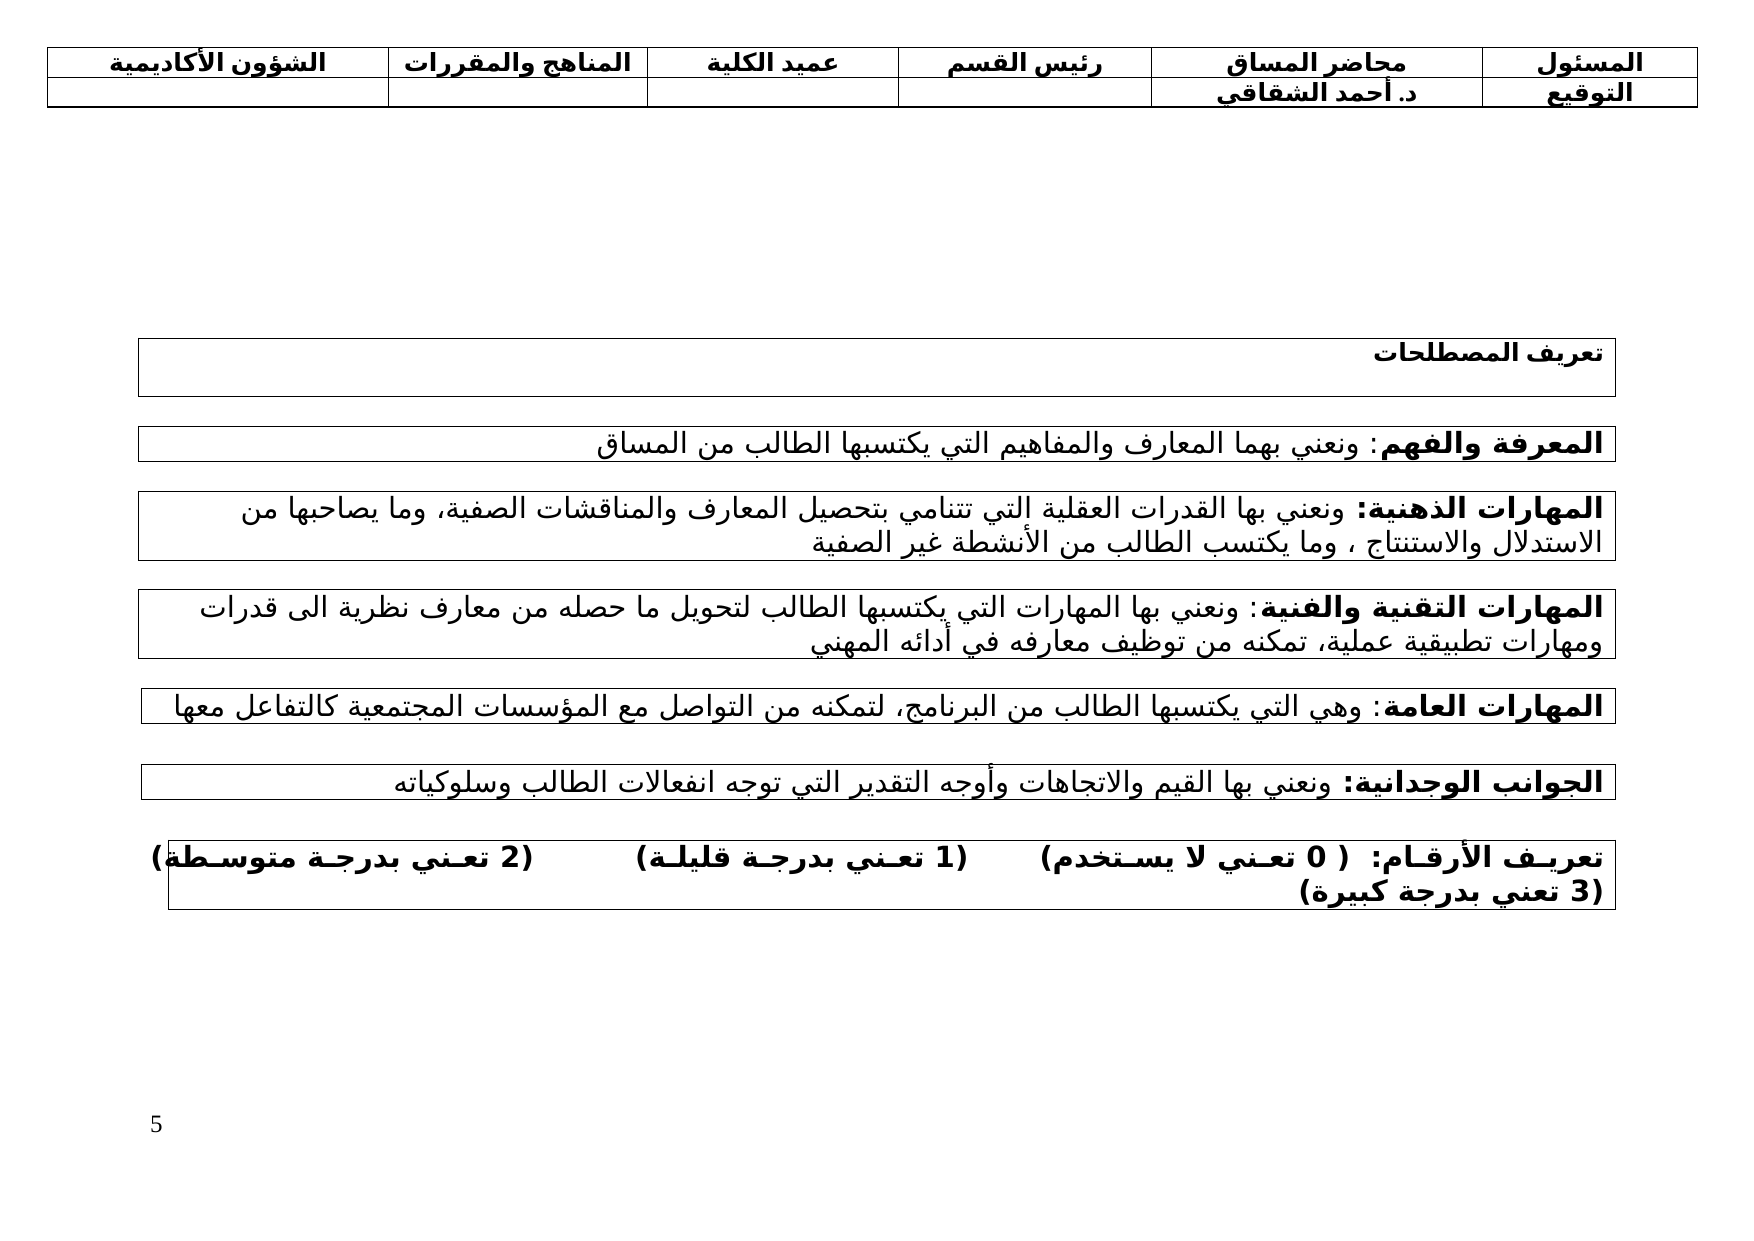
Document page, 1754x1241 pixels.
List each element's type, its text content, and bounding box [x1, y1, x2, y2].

table_header المهارات الذهنية: ونعني بها القدرات العقلية التي تتنامي بتحصيل المعارف والمناقشات الصفية، وما يصاحبها من الاستدلال والاستنتاج ، وما يكتسب الطالب من الأنشطة غير الصفية [139, 492, 1615, 559]
table_cell [48, 78, 388, 106]
table_cell التوقيع [1483, 78, 1697, 106]
table_cell د. أحمد الشقاقي [1152, 78, 1482, 106]
table_cell [899, 78, 1151, 106]
table_header عميد الكلية [648, 48, 898, 77]
table_cell [389, 78, 647, 106]
table_header المسئول [1483, 48, 1697, 77]
table_header تعريف المصطلحات [139, 339, 1615, 396]
table_header رئيس القسم [899, 48, 1151, 77]
table_header المعرفة والفهم: ونعني بهما المعارف والمفاهيم التي يكتسبها الطالب من المساق [139, 427, 1615, 461]
table_cell [648, 78, 898, 106]
table_header المهارات التقنية والفنية: ونعني بها المهارات التي يكتسبها الطالب لتحويل ما حصله من معارف نظرية الى قدرات ومهارات تطبيقية عملية، تمكنه من توظيف معارفه في أدائه المهني [139, 590, 1615, 658]
table_header تعريف الأرقام: ( 0 تعني لا يستخدم) (1 تعني بدرجة قليلة) (2 تعني بدرجة متوسطة) (3 تعني بدرجة كبيرة) [169, 841, 1615, 908]
table_header محاضر المساق [1152, 48, 1482, 77]
table_header الجوانب الوجدانية: ونعني بها القيم والاتجاهات وأوجه التقدير التي توجه انفعالات الطالب وسلوكياته [142, 765, 1615, 799]
table_header المناهج والمقررات [389, 48, 647, 77]
table_header الشؤون الأكاديمية [48, 48, 388, 77]
table_header المهارات العامة: وهي التي يكتسبها الطالب من البرنامج، لتمكنه من التواصل مع المؤسسات المجتمعية كالتفاعل معها [142, 689, 1615, 723]
